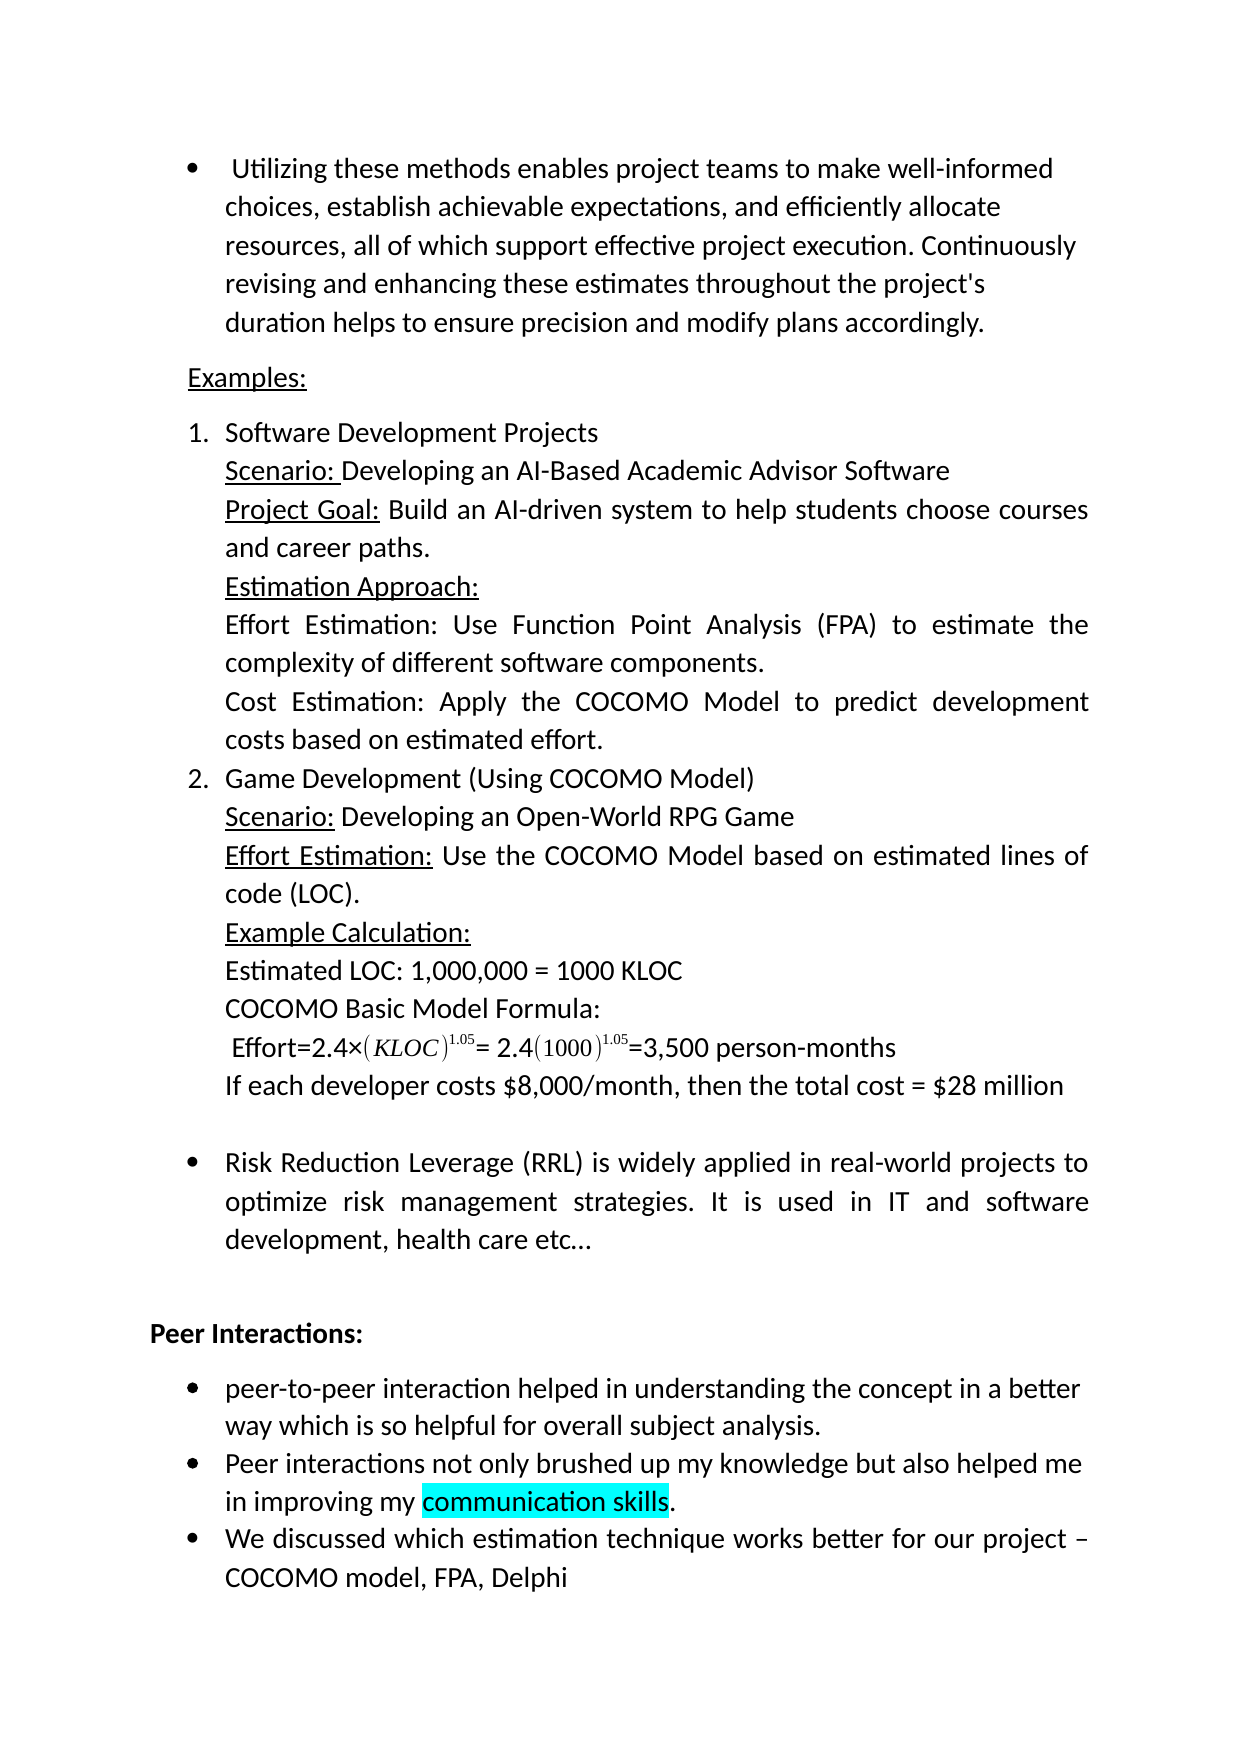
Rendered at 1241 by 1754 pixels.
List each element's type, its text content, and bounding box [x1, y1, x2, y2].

list Effort Estimation: Use Function Point Analysis (FPA) to estimate the complexity of different software components. [225, 606, 1090, 680]
list Software Development Projects [187, 414, 1090, 449]
list peer-to-peer interaction helped in understanding the concept in a better way which is so helpful for overall subject analysis. [187, 1370, 1090, 1443]
list Peer interactions not only brushed up my knowledge but also helped me in improving my communication skills. [187, 1445, 1090, 1518]
list COCOMO Basic Model Formula: [225, 991, 1090, 1026]
text Peer Interactions: [150, 1315, 1090, 1350]
list Utilizing these methods enables project teams to make well-informed choices, establish achievable expectations, and efficiently allocate resources, all of which support effective project execution. Continuously revising and enhancing these estimates throughout the project's duration helps to ensure precision and modify plans accordingly. [187, 150, 1090, 339]
text Examples: [150, 359, 1090, 394]
list Game Development (Using COCOMO Model) [187, 760, 1090, 796]
list Estimated LOC: 1,000,000 = 1000 KLOC [225, 952, 1090, 988]
list Effort=2.4×= 2.4=3,500 person-months [225, 1029, 1090, 1064]
list Scenario: Developing an Open-World RPG Game [225, 798, 1090, 834]
list We discussed which estimation technique works better for our project – COCOMO model, FPA, Delphi [187, 1521, 1090, 1595]
list Estimation Approach: [225, 568, 1090, 603]
list Project Goal: Build an AI-driven system to help students choose courses and career paths. [225, 491, 1090, 565]
list If each developer costs $8,000/month, then the total cost = $28 million [225, 1067, 1090, 1103]
list Risk Reduction Leverage (RRL) is widely applied in real-world projects to optimize risk management strategies. It is used in IT and software development, health care etc… [187, 1144, 1090, 1257]
list Scenario: Developing an AI-Based Academic Advisor Software [225, 452, 1090, 488]
list Cost Estimation: Apply the COCOMO Model to predict development costs based on estimated effort. [225, 683, 1090, 757]
list Effort Estimation: Use the COCOMO Model based on estimated lines of code (LOC). [225, 837, 1090, 911]
list Example Calculation: [225, 914, 1090, 949]
